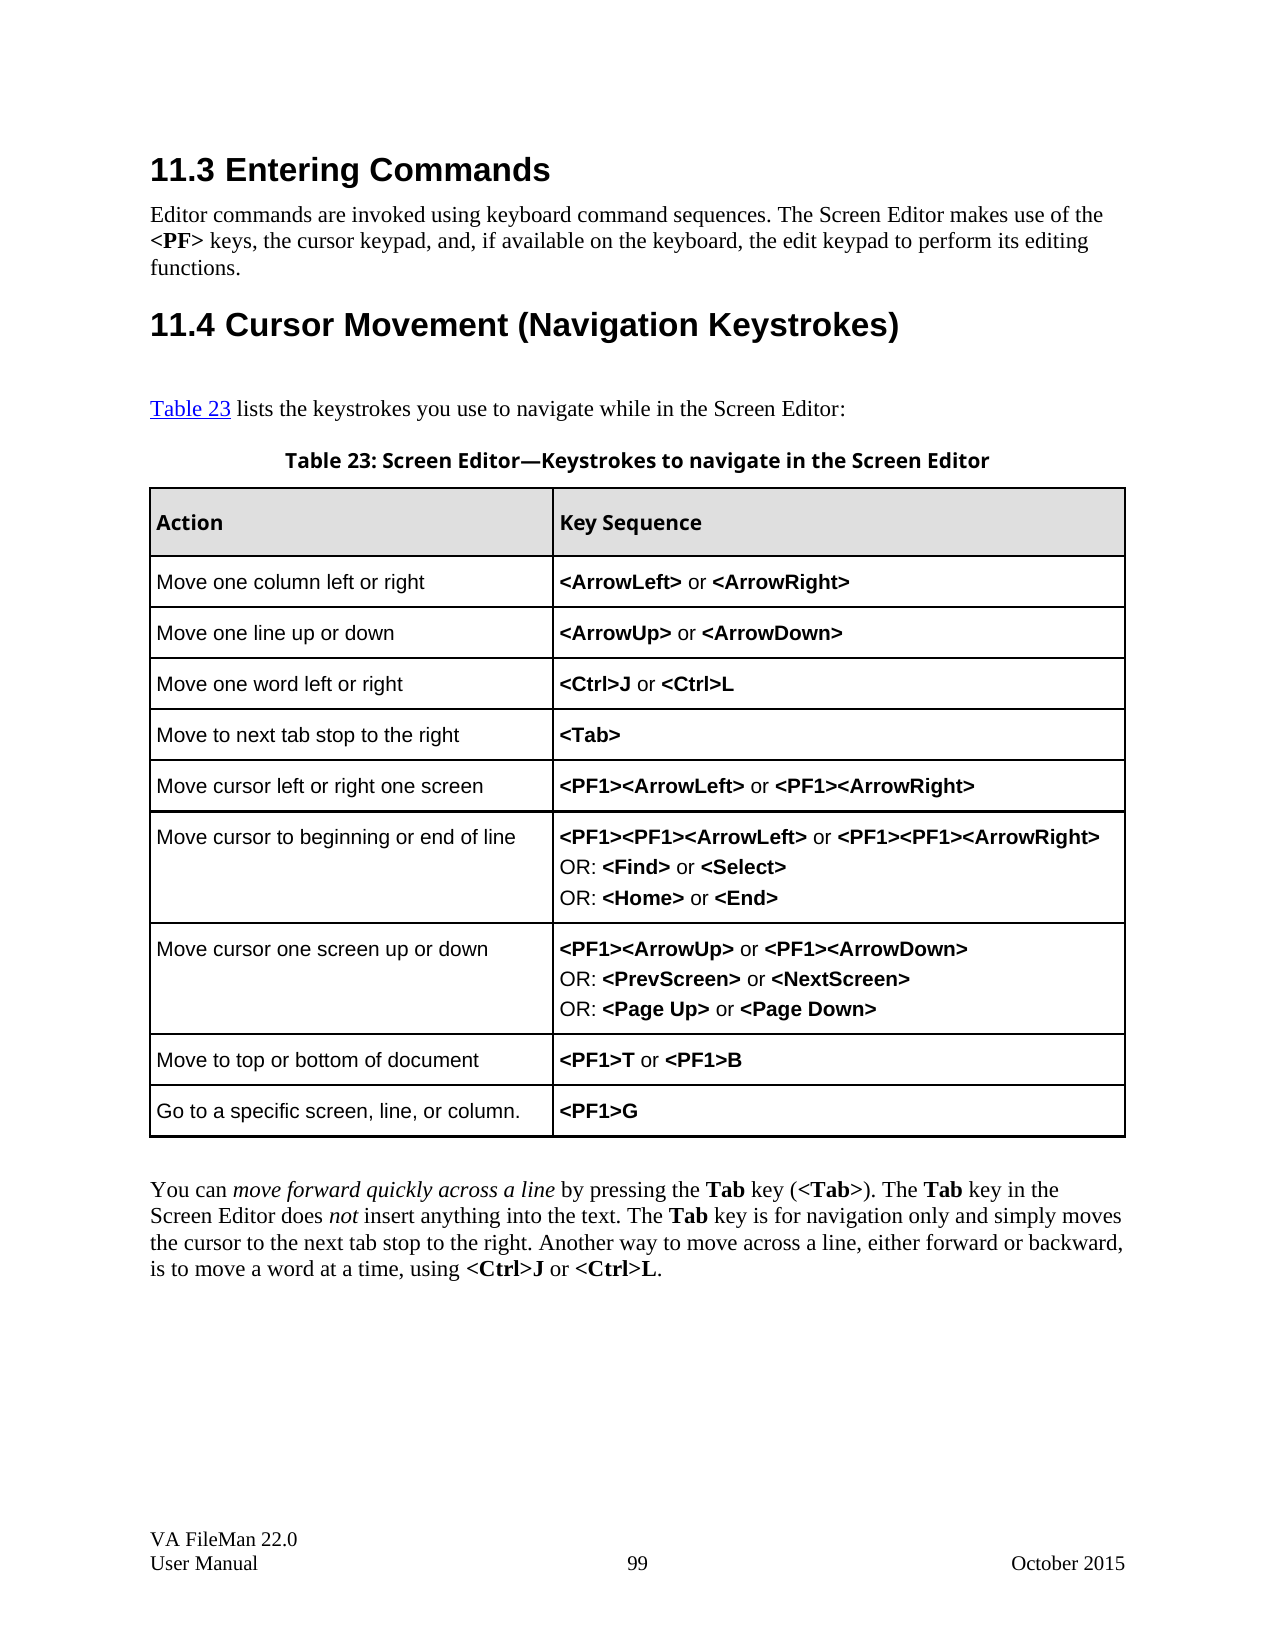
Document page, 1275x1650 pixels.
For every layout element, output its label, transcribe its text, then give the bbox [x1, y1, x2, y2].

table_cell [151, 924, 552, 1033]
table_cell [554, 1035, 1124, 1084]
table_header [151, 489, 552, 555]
subtitle Cursor Movement (Navigation Keystrokes) [150, 305, 1125, 343]
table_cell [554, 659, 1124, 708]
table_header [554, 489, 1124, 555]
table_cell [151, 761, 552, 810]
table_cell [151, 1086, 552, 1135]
text You can move forward quickly across a line by pressing the Tab key (<Tab>). The Tab key in the Screen Editor does not insert anything into the text. The Tab key is for navigation only and simply moves the cursor to the next tab stop to the right. Another way to move across a line, either forward or backward, is to move a word at a time, using <Ctrl>J or <Ctrl>L. [150, 1176, 1125, 1282]
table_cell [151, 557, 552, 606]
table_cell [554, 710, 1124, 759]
text Table 23 lists the keystrokes you use to navigate while in the Screen Editor: [150, 395, 1125, 421]
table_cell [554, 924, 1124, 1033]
text Table 23: Screen Editor—Keystrokes to navigate in the Screen Editor [150, 446, 1125, 474]
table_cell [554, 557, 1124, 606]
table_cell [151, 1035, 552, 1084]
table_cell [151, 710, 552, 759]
subtitle Entering Commands [150, 150, 1125, 188]
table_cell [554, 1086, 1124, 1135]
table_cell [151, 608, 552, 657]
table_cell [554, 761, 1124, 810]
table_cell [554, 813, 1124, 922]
text Editor commands are invoked using keyboard command sequences. The Screen Editor makes use of the <PF> keys, the cursor keypad, and, if available on the keyboard, the edit keypad to perform its editing functions. [150, 201, 1125, 280]
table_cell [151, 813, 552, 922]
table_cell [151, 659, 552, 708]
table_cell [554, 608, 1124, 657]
